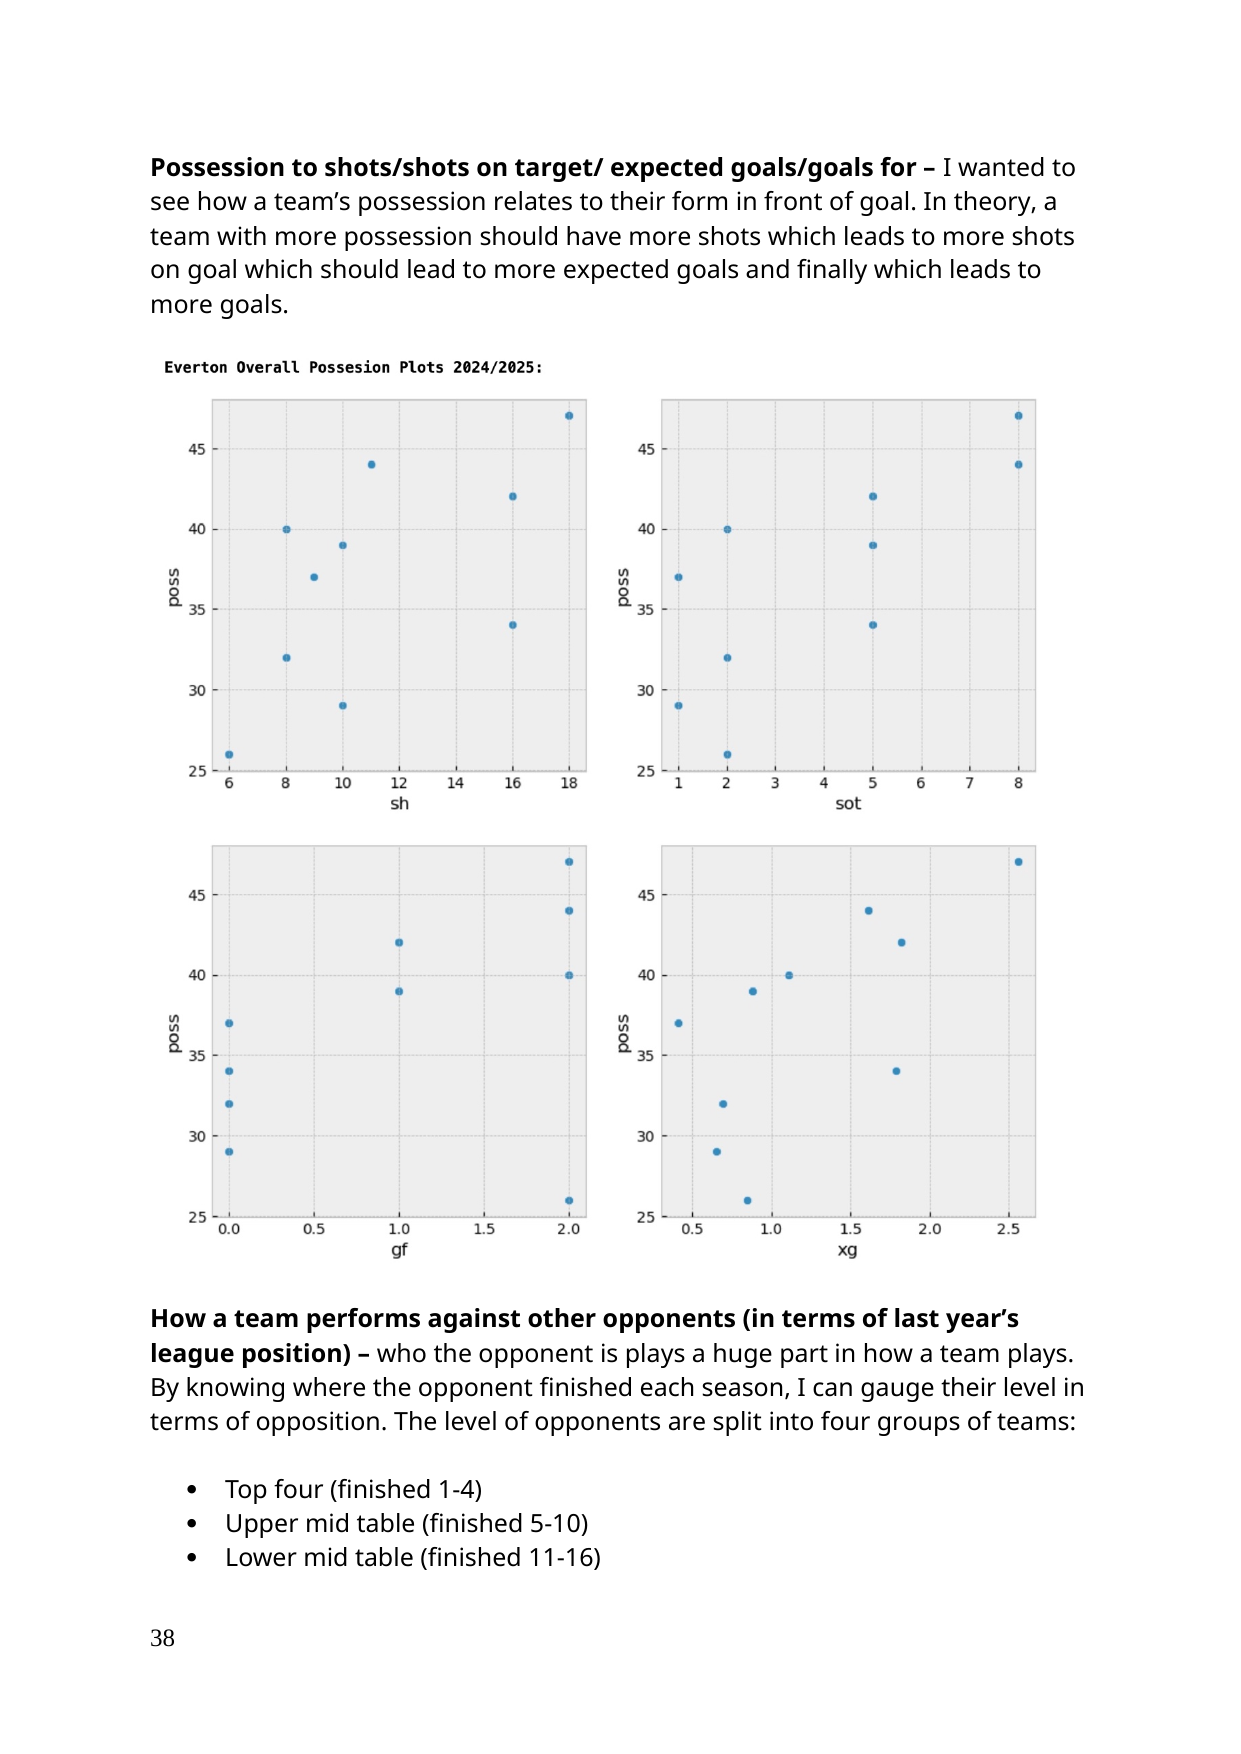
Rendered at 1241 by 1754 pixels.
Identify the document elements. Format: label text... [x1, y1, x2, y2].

text How a team performs against other opponents (in terms of last year’s league position) – who the opponent is plays a huge part in how a team plays. By knowing where the opponent finished each season, I can gauge their level in terms of opposition. The level of opponents are split into four groups of teams: [150, 1301, 1090, 1437]
list Upper mid table (finished 5-10) [187, 1506, 1090, 1539]
list Top four (finished 1-4) [187, 1471, 1090, 1506]
list Lower mid table (finished 11-16) [187, 1539, 1090, 1574]
picture [150, 354, 1091, 1267]
text Possession to shots/shots on target/ expected goals/goals for – I wanted to see how a team’s possession relates to their form in front of goal. In theory, a team with more possession should have more shots which leads to more shots on goal which should lead to more expected goals and finally which leads to more goals. [150, 150, 1090, 320]
